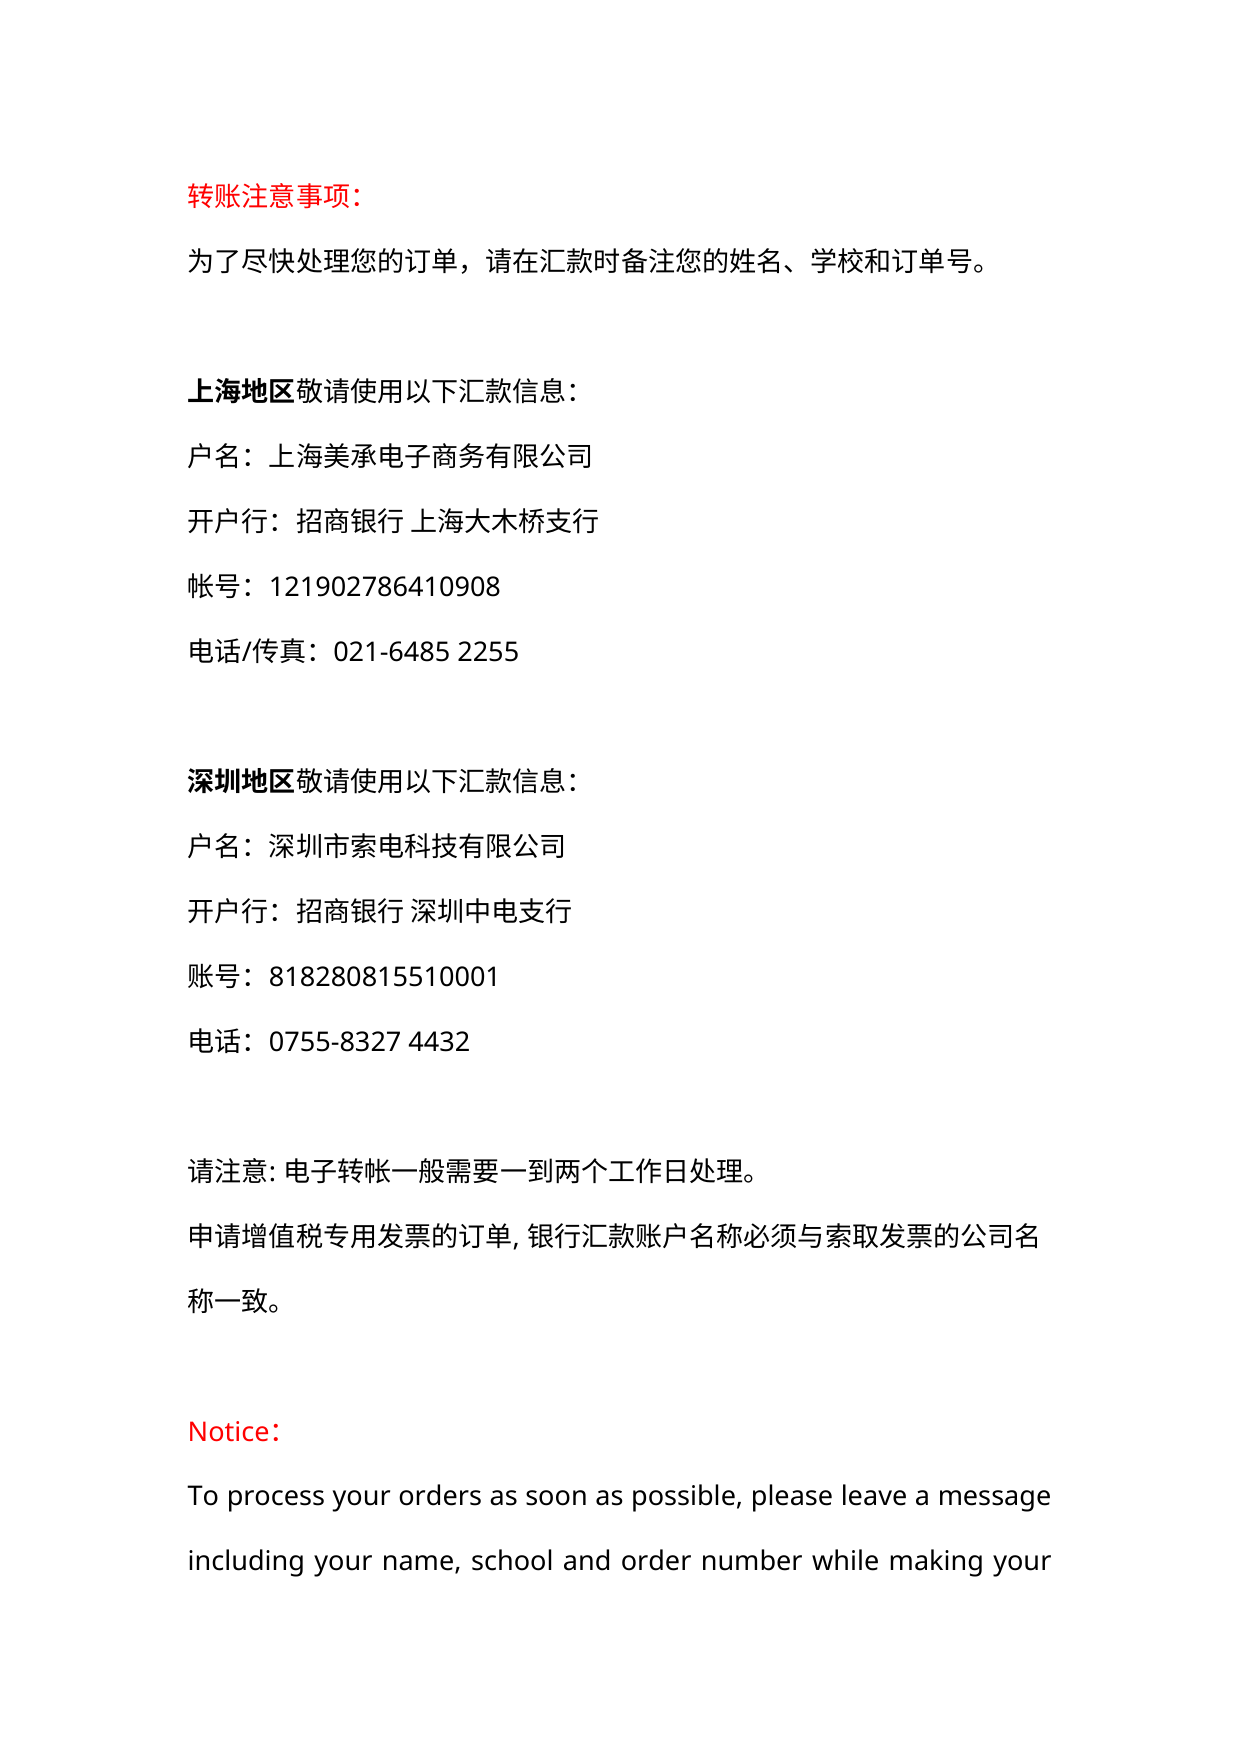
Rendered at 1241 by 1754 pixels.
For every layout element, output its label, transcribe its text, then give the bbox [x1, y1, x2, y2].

text 为了尽快处理您的订单，请在汇款时备注您的姓名、学校和订单号。 [187, 227, 1053, 292]
text 帐号：121902786410908 [187, 552, 1053, 617]
text 深圳地区敬请使用以下汇款信息： [187, 747, 1053, 812]
text 上海地区敬请使用以下汇款信息： [187, 357, 1053, 422]
text 转账注意事项： [187, 162, 1053, 227]
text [187, 1462, 1053, 1592]
text 账号：818280815510001 [187, 942, 1053, 1007]
text 户名：上海美承电子商务有限公司 [187, 422, 1053, 487]
text Notice： [187, 1397, 1053, 1462]
text 户名：深圳市索电科技有限公司 [187, 812, 1053, 877]
text 申请增值税专用发票的订单, 银行汇款账户名称必须与索取发票的公司名称一致。 [187, 1202, 1053, 1332]
text 开户行：招商银行 上海大木桥支行 [187, 487, 1053, 552]
text 请注意: 电子转帐一般需要一到两个工作日处理。 [187, 1137, 1053, 1202]
text 电话/传真：021-6485 2255 [187, 617, 1053, 682]
text 电话：0755-8327 4432 [187, 1007, 1053, 1072]
text 开户行：招商银行 深圳中电支行 [187, 877, 1053, 942]
